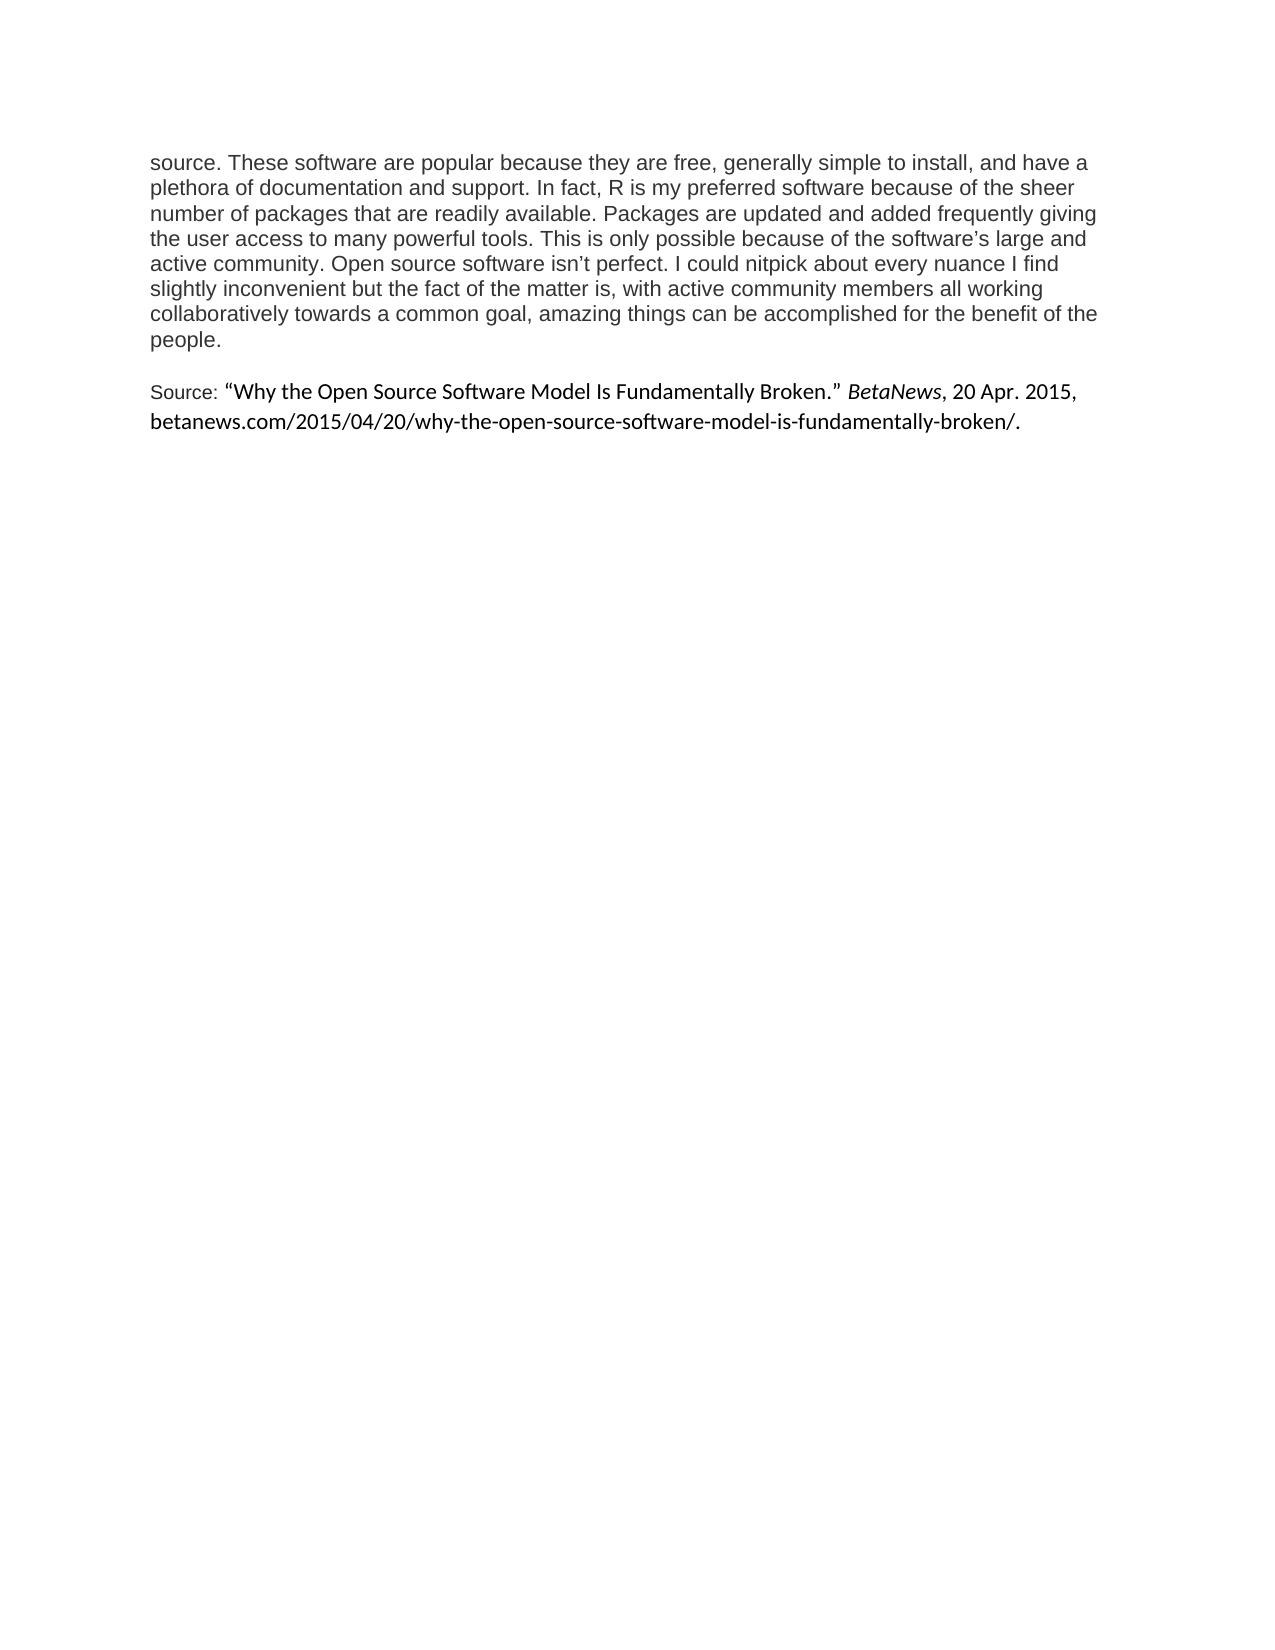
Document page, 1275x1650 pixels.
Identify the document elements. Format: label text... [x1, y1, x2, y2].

text Source: “Why the Open Source Software Model Is Fundamentally Broken.” BetaNews, 20 Apr. 2015, betanews.com/2015/04/20/why-the-open-source-software-model-is-fundamentally-broken/. [150, 377, 1125, 435]
